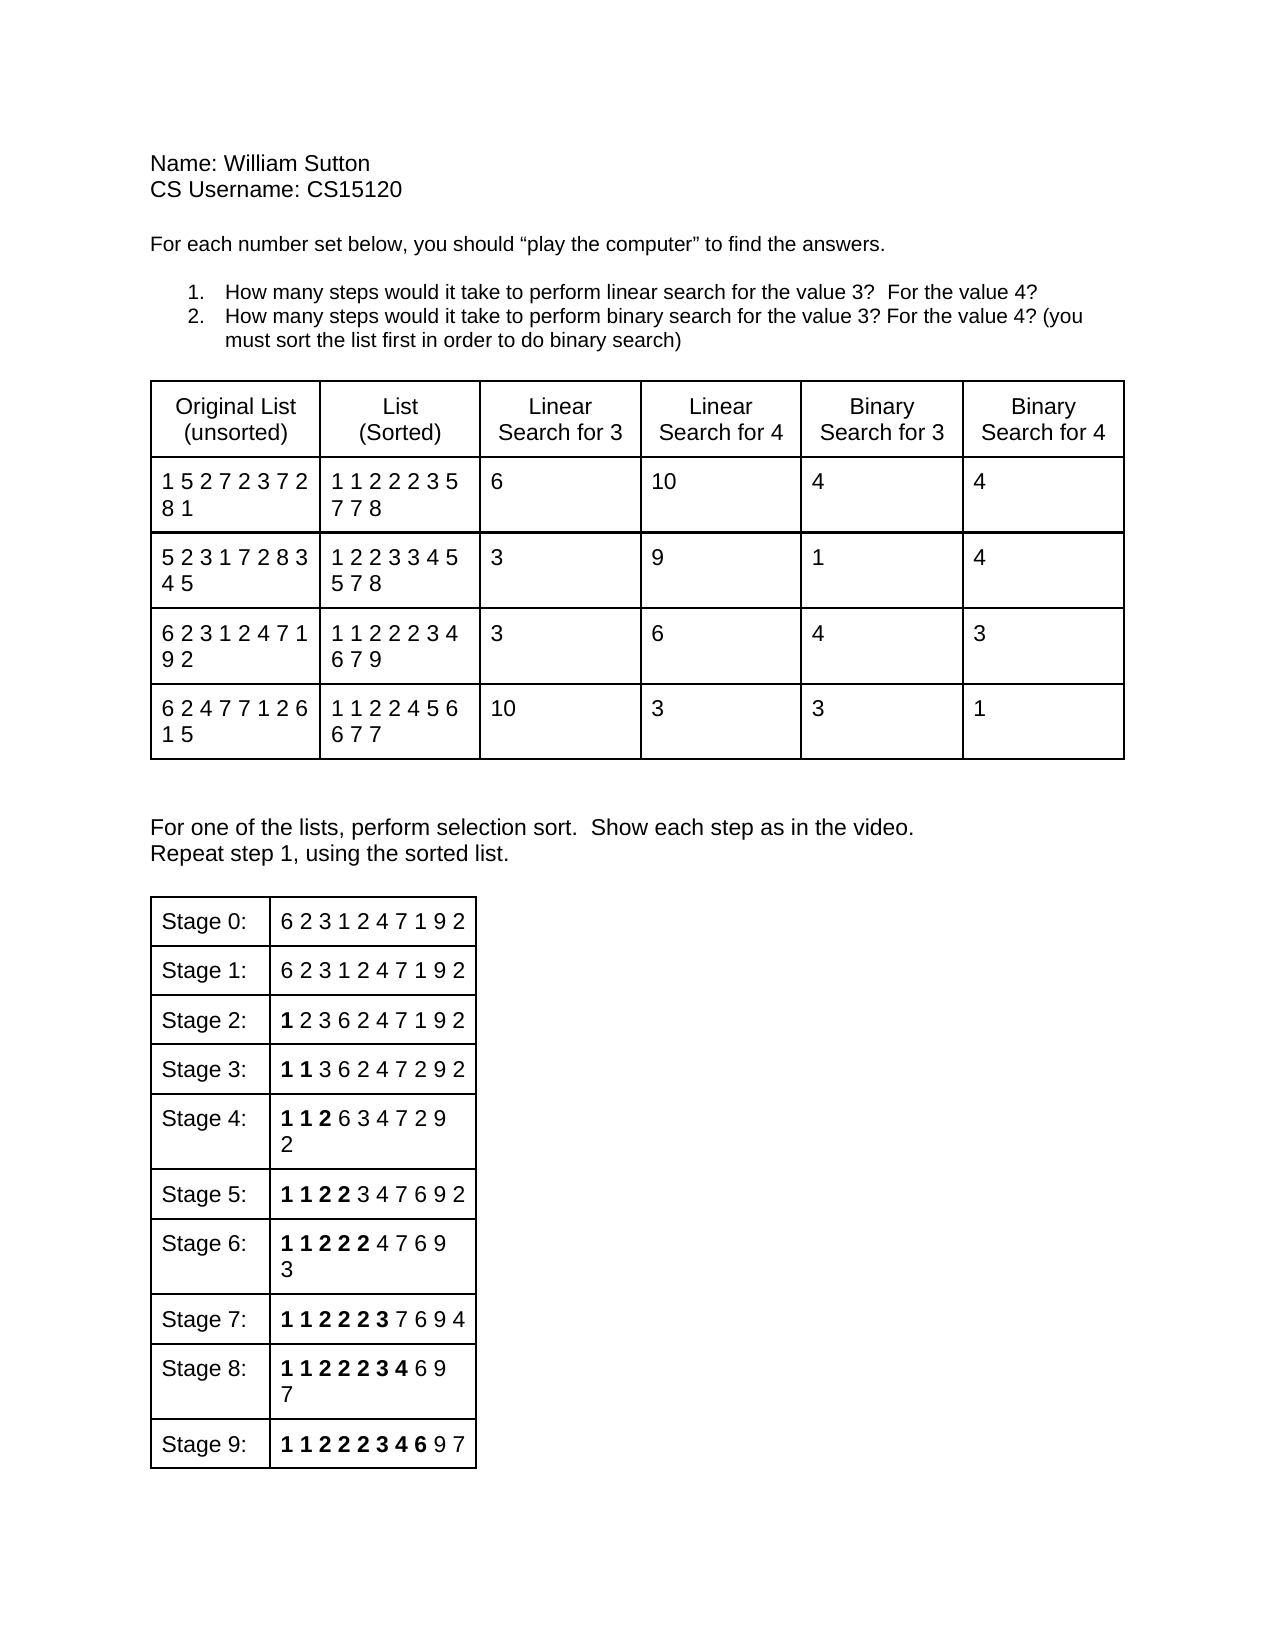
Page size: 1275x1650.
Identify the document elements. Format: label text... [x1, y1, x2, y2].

table_cell 6 [481, 458, 640, 531]
table_cell 4 [964, 534, 1123, 607]
table_cell 4 [802, 458, 962, 531]
table_header List (Sorted) [321, 382, 479, 456]
table_cell 3 [481, 609, 640, 683]
table_cell Stage 4: [152, 1095, 269, 1168]
table_header Stage 0: [152, 898, 269, 945]
table_cell 9 [642, 534, 800, 607]
table_cell Stage 6: [152, 1220, 269, 1293]
table_header Linear Search for 3 [481, 382, 640, 456]
table_cell Stage 8: [152, 1345, 269, 1418]
table_cell 1 5 2 7 2 3 7 2 8 1 [152, 458, 319, 531]
table_cell Stage 9: [152, 1420, 269, 1467]
table_header Binary Search for 4 [964, 382, 1123, 456]
table_cell 1 1 2 2 2 3 4 6 9 7 [271, 1345, 475, 1418]
table_cell Stage 2: [152, 996, 269, 1043]
table_header Linear Search for 4 [642, 382, 800, 456]
table_cell 5 2 3 1 7 2 8 3 4 5 [152, 534, 319, 607]
table_cell 6 2 4 7 7 1 2 6 1 5 [152, 685, 319, 758]
table_cell 1 1 2 2 2 3 5 7 7 8 [321, 458, 479, 531]
table_cell 4 [964, 458, 1123, 531]
table_cell 3 [642, 685, 800, 758]
table_cell 3 [481, 534, 640, 607]
table_header Original List (unsorted) [152, 382, 319, 456]
table_cell 1 [964, 685, 1123, 758]
table_cell 1 2 3 6 2 4 7 1 9 2 [271, 996, 475, 1043]
table_header Binary Search for 3 [802, 382, 962, 456]
text CS Username: CS15120 [150, 176, 1125, 203]
text For one of the lists, perform selection sort. Show each step as in the video. [150, 814, 1125, 840]
table_cell Stage 1: [152, 947, 269, 994]
table_cell 3 [964, 609, 1123, 683]
table_cell 10 [642, 458, 800, 531]
table_cell 6 2 3 1 2 4 7 1 9 2 [271, 947, 475, 994]
table_cell Stage 7: [152, 1295, 269, 1342]
table_cell 4 [802, 609, 962, 683]
table_cell 10 [481, 685, 640, 758]
text Name: William Sutton [150, 150, 1125, 176]
table_cell 1 1 2 2 2 3 4 6 7 9 [321, 609, 479, 683]
text Repeat step 1, using the sorted list. [150, 840, 1125, 867]
table_cell 6 [642, 609, 800, 683]
table_cell 1 1 2 2 2 4 7 6 9 3 [271, 1220, 475, 1293]
table_cell 6 2 3 1 2 4 7 1 9 2 [152, 609, 319, 683]
table_cell 1 1 3 6 2 4 7 2 9 2 [271, 1045, 475, 1093]
table_header 6 2 3 1 2 4 7 1 9 2 [271, 898, 475, 945]
table_cell 1 1 2 6 3 4 7 2 9 2 [271, 1095, 475, 1168]
table_cell 1 [802, 534, 962, 607]
list How many steps would it take to perform linear search for the value 3? For the value 4? [187, 279, 1125, 303]
text For each number set below, you should “play the computer” to find the answers. [150, 231, 1125, 255]
table_cell Stage 5: [152, 1170, 269, 1217]
table_cell 1 2 2 3 3 4 5 5 7 8 [321, 534, 479, 607]
list How many steps would it take to perform binary search for the value 3? For the value 4? (you must sort the list first in order to do binary search) [187, 303, 1125, 351]
table_cell 3 [802, 685, 962, 758]
table_cell Stage 3: [152, 1045, 269, 1093]
table_cell 1 1 2 2 4 5 6 6 7 7 [321, 685, 479, 758]
table_cell 1 1 2 2 2 3 4 6 9 7 [271, 1420, 475, 1467]
table_cell 1 1 2 2 2 3 7 6 9 4 [271, 1295, 475, 1342]
table_cell 1 1 2 2 3 4 7 6 9 2 [271, 1170, 475, 1217]
